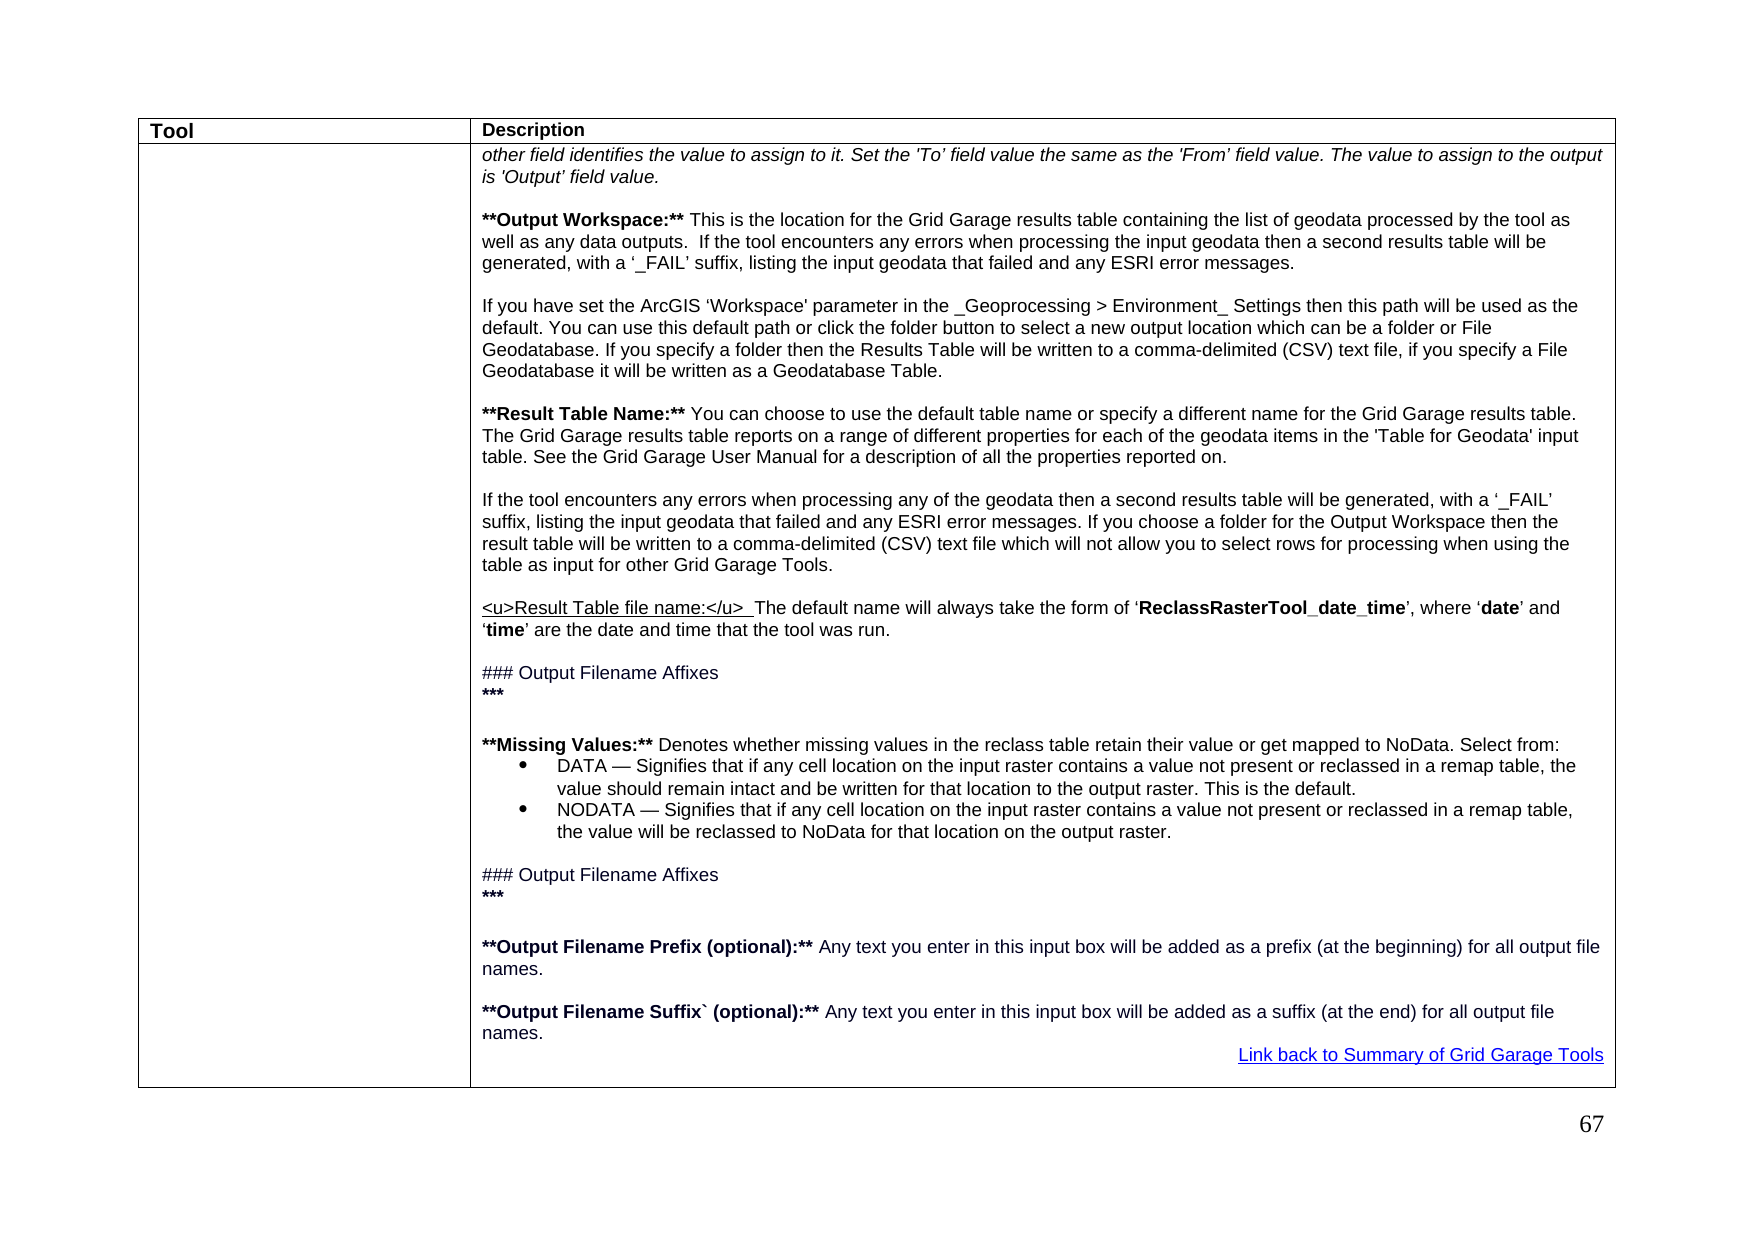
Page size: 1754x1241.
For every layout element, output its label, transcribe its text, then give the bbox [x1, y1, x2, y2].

table_cell [139, 144, 470, 1087]
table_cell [471, 144, 1615, 1087]
table_header Description [471, 119, 1615, 143]
table_header Tool [139, 119, 470, 143]
